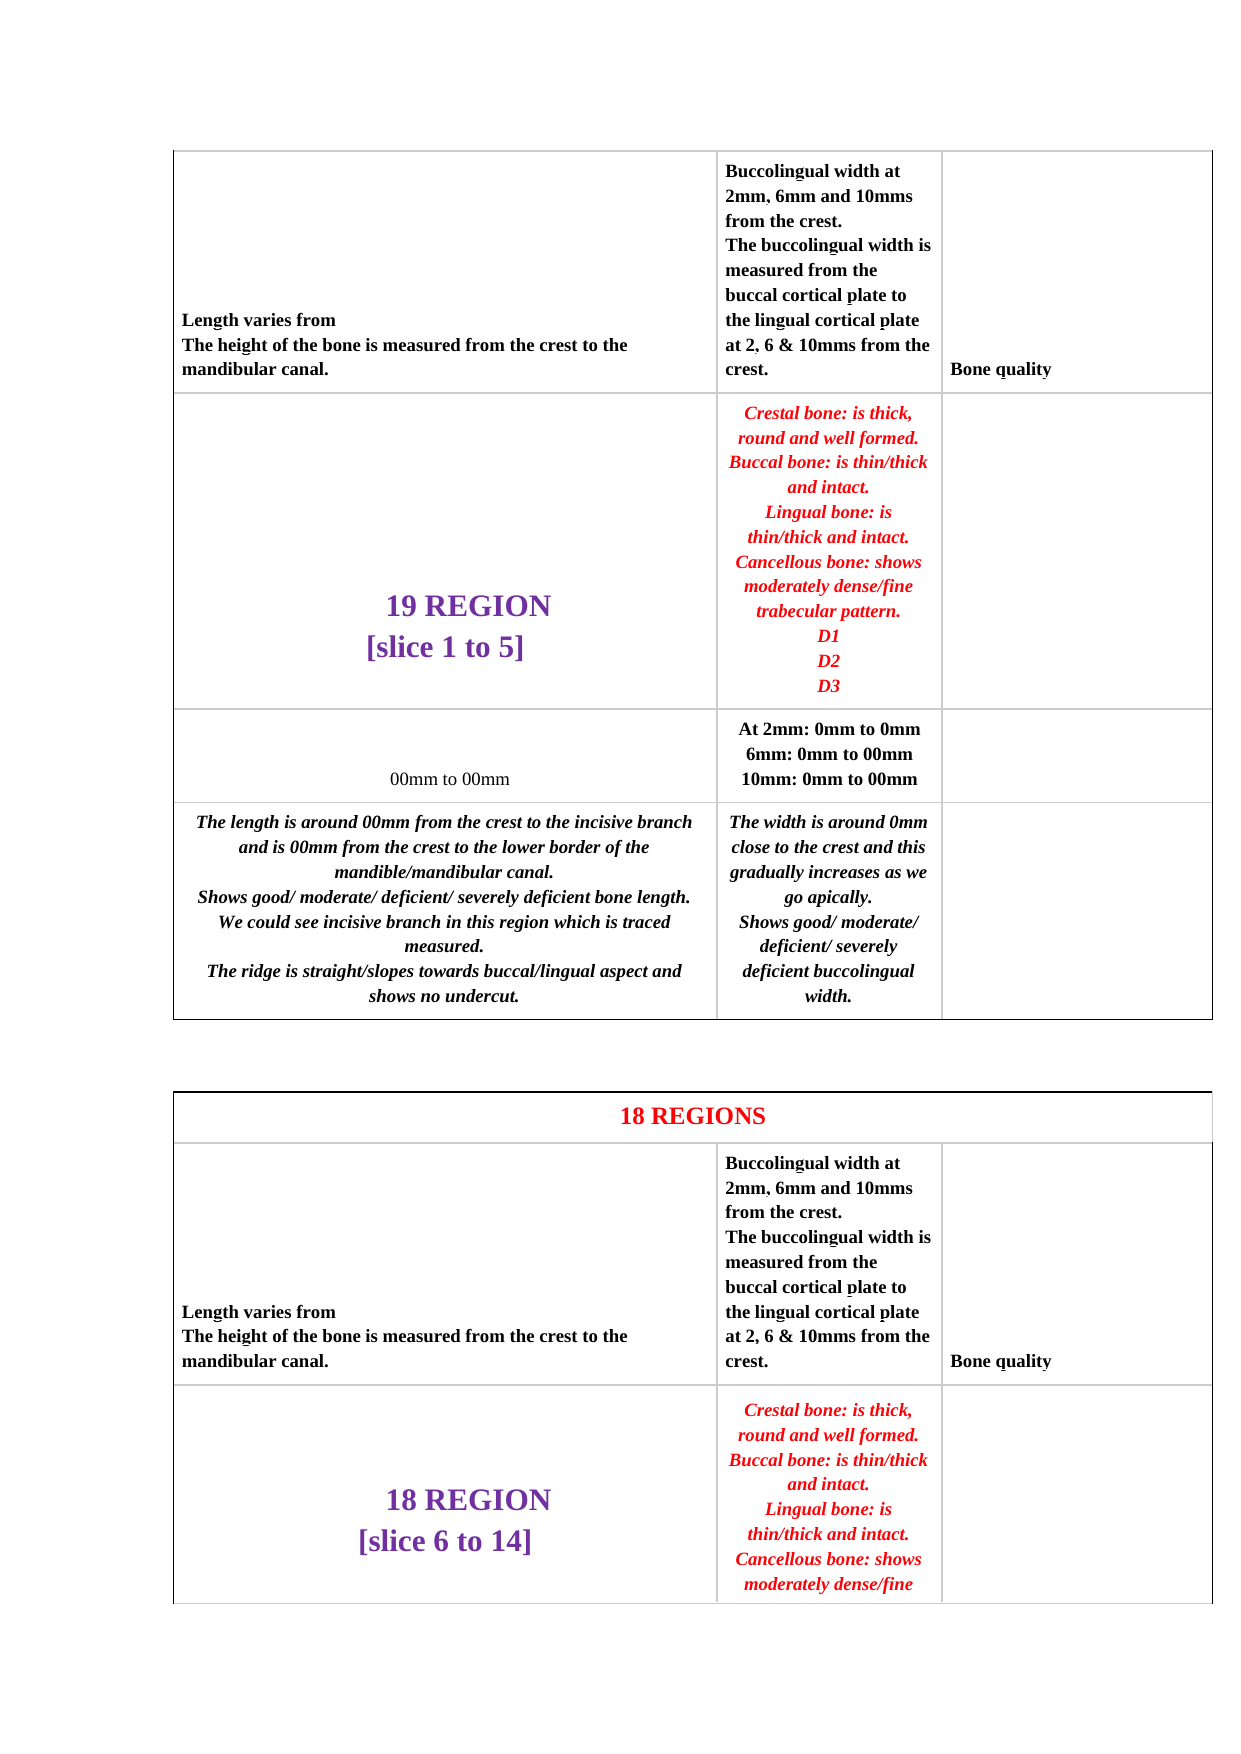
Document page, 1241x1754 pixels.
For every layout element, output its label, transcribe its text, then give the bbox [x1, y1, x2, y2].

table_cell [943, 710, 1212, 802]
table_cell 00mm to 00mm [174, 710, 716, 802]
table_cell Buccolingual width at 2mm, 6mm and 10mms from the crest. The buccolingual width is measured from the buccal cortical plate to the lingual cortical plate at 2, 6 & 10mms from the crest. [718, 1144, 941, 1384]
table_cell [943, 803, 1212, 1019]
table_cell [943, 394, 1212, 708]
table_cell Bone quality [943, 152, 1212, 392]
table_cell The width is around 0mm close to the crest and this gradually increases as we go apically. Shows good/ moderate/ deficient/ severely deficient buccolingual width. [718, 803, 941, 1019]
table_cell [174, 1386, 716, 1602]
table_cell The length is around 00mm from the crest to the incisive branch and is 00mm from the crest to the lower border of the mandible/mandibular canal. Shows good/ moderate/ deficient/ severely deficient bone length. We could see incisive branch in this region which is traced measured. The ridge is straight/slopes towards buccal/lingual aspect and shows no undercut. [174, 803, 716, 1019]
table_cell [718, 1386, 941, 1602]
table_cell Length varies from The height of the bone is measured from the crest to the mandibular canal. [174, 152, 716, 392]
table_cell 19 REGION [slice 1 to 5] [174, 394, 716, 708]
table_cell At 2mm: 0mm to 0mm 6mm: 0mm to 00mm 10mm: 0mm to 00mm [718, 710, 941, 802]
table_cell [943, 1386, 1212, 1602]
table_cell Length varies from The height of the bone is measured from the crest to the mandibular canal. [174, 1144, 716, 1384]
table_header 18 REGIONS [174, 1093, 1212, 1142]
table_cell Buccolingual width at 2mm, 6mm and 10mms from the crest. The buccolingual width is measured from the buccal cortical plate to the lingual cortical plate at 2, 6 & 10mms from the crest. [718, 152, 941, 392]
table_cell Bone quality [943, 1144, 1212, 1384]
